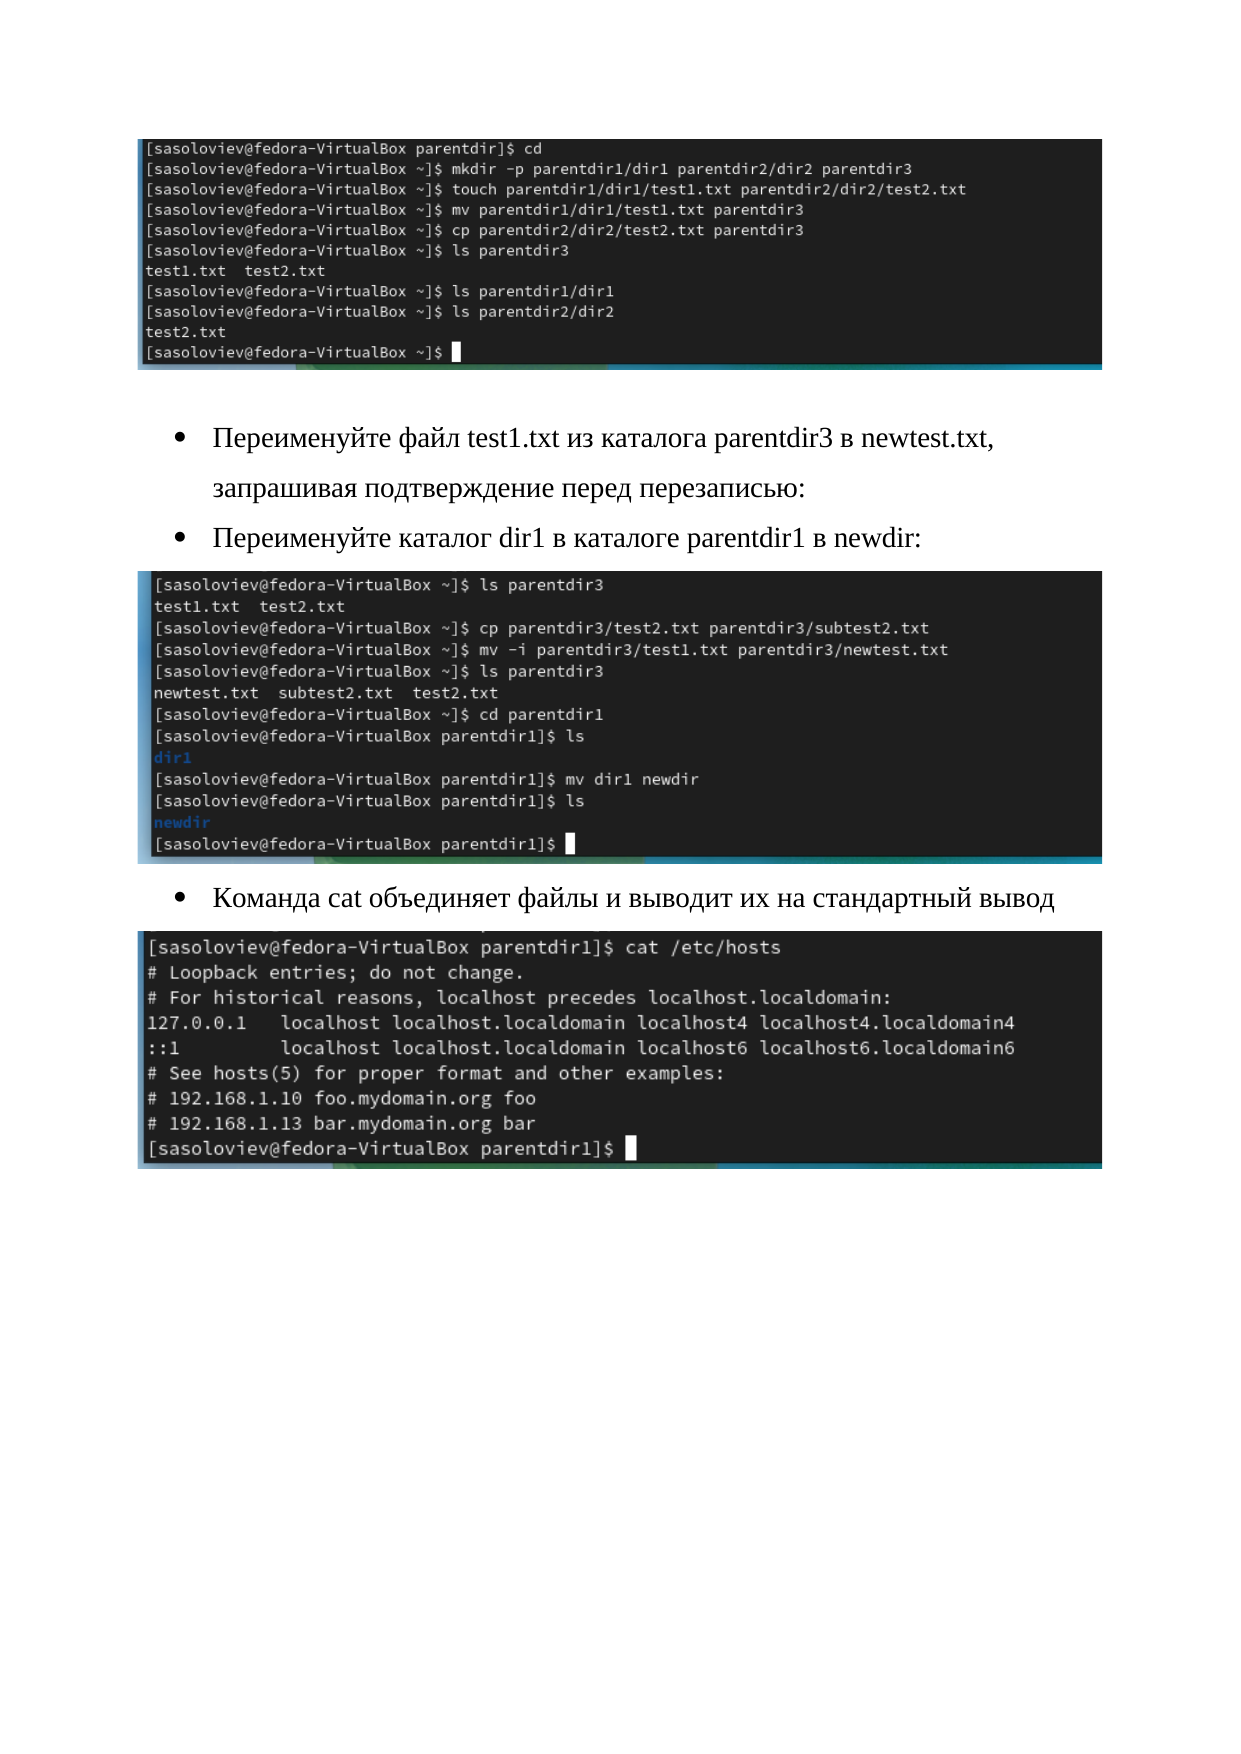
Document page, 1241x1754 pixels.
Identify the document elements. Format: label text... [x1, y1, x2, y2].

list Команда cat объединяет файлы и выводит их на стандартный вывод [175, 881, 1103, 914]
list Переименуйте файл test1.txt из каталога parentdir3 в newtest.txt, запрашивая подтверждение перед перезаписью: [175, 420, 1103, 504]
picture [137, 571, 1103, 864]
list Переименуйте каталог dir1 в каталоге parentdir1 в newdir: [175, 521, 1103, 554]
picture [137, 139, 1103, 370]
picture [137, 931, 1103, 1169]
